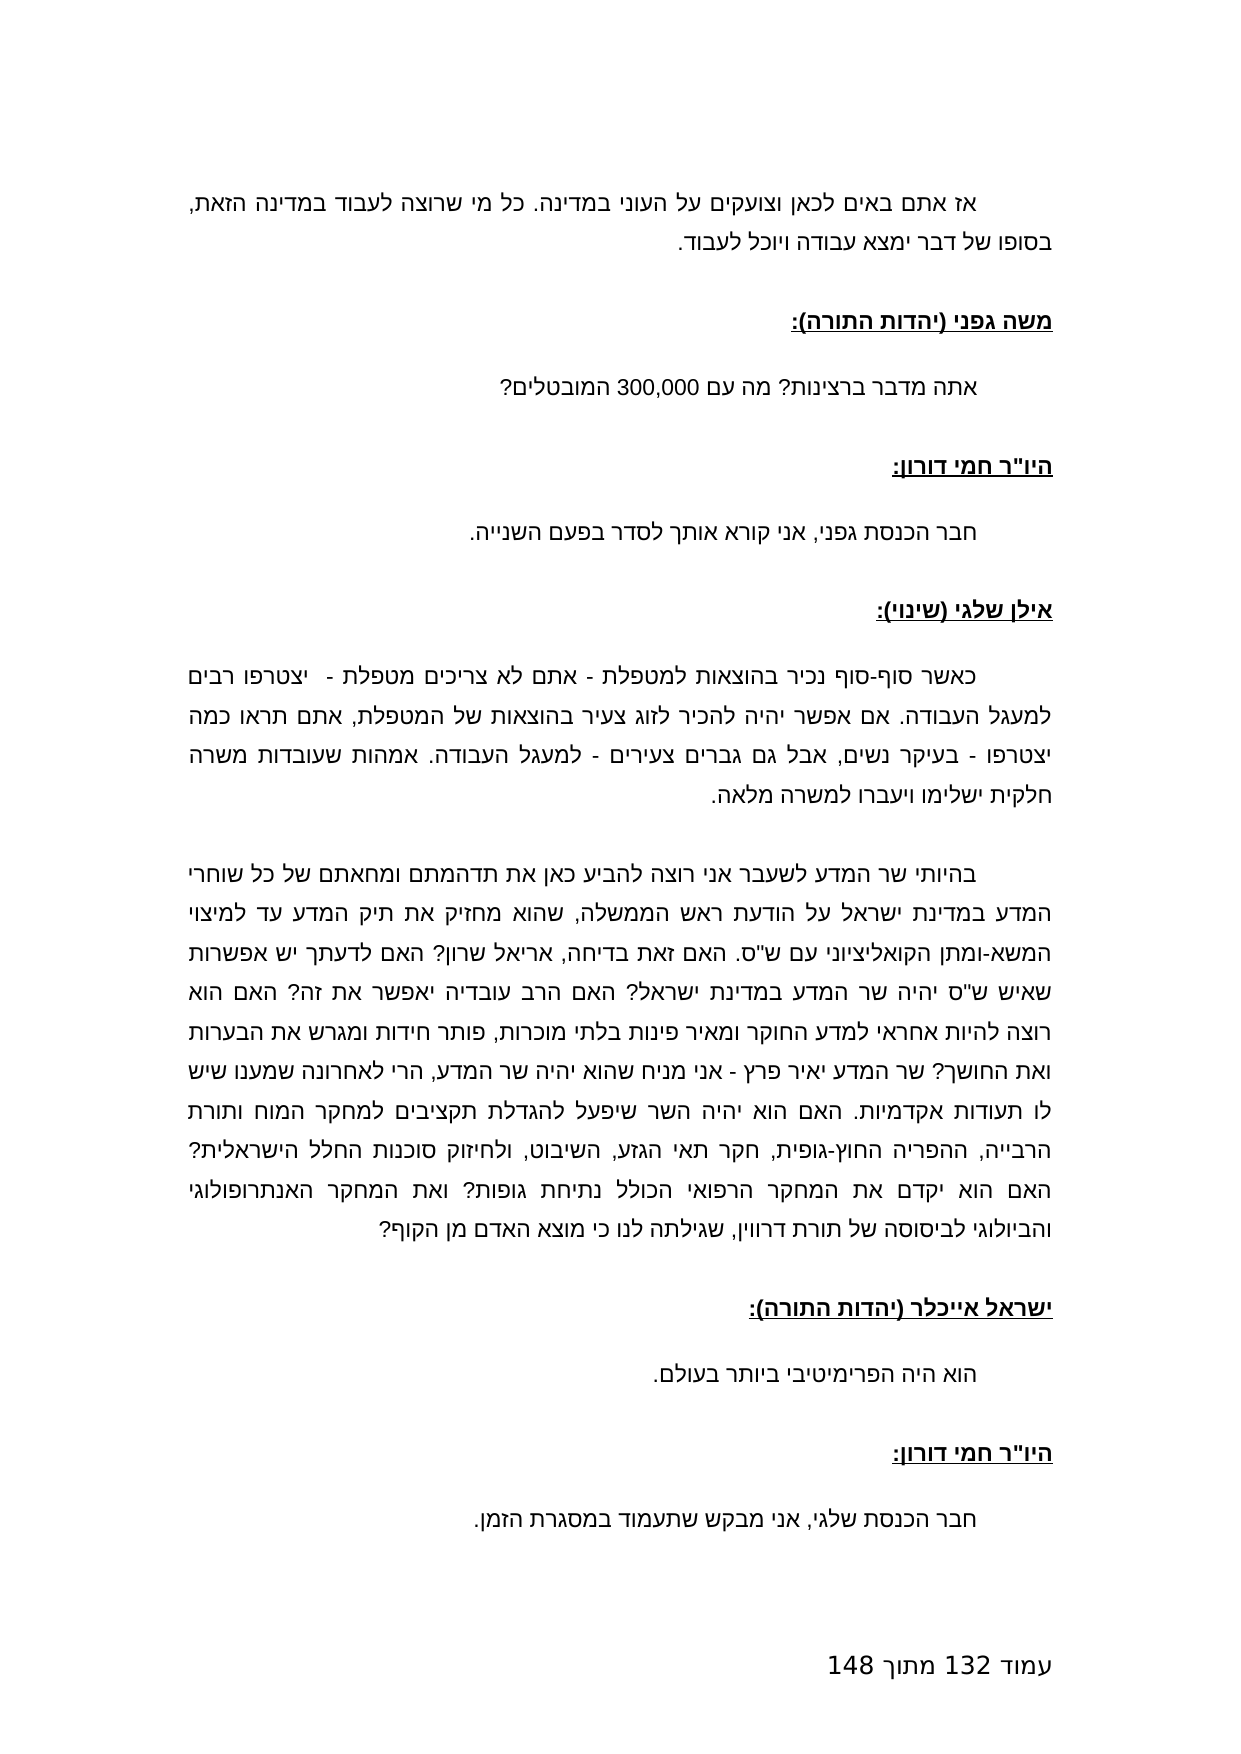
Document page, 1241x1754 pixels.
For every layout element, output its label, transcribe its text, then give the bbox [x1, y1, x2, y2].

text היו"ר חמי דורון: [187, 453, 1053, 479]
text חבר הכנסת גפני, אני קורא אותך לסדר בפעם השנייה. [187, 518, 1053, 545]
text אז אתם באים לכאן וצועקים על העוני במדינה. כל מי שרוצה לעבוד במדינה הזאת, בסופו של דבר ימצא עבודה ויוכל לעבוד. [187, 189, 1053, 255]
text חבר הכנסת שלגי, אני מבקש שתעמוד במסגרת הזמן. [187, 1506, 1053, 1532]
text היו"ר חמי דורון: [187, 1440, 1053, 1466]
text משה גפני (יהדות התורה): [187, 308, 1053, 334]
text אתה מדבר ברצינות? מה עם 300,000 המובטלים? [187, 374, 1053, 400]
text ישראל אייכלר (יהדות התורה): [187, 1295, 1053, 1321]
text אילן שלגי (שינוי): [187, 597, 1053, 624]
text הוא היה הפרימיטיבי ביותר בעולם. [187, 1361, 1053, 1387]
text כאשר סוף-סוף נכיר בהוצאות למטפלת - אתם לא צריכים מטפלת - יצטרפו רבים למעגל העבודה. אם אפשר יהיה להכיר לזוג צעיר בהוצאות של המטפלת, אתם תראו כמה יצטרפו - בעיקר נשים, אבל גם גברים צעירים - למעגל העבודה. אמהות שעובדות משרה חלקית ישלימו ויעברו למשרה מלאה. [187, 663, 1053, 808]
text בהיותי שר המדע לשעבר אני רוצה להביע כאן את תדהמתם ומחאתם של כל שוחרי המדע במדינת ישראל על הודעת ראש הממשלה, שהוא מחזיק את תיק המדע עד למיצוי המשא-ומתן הקואליציוני עם ש"ס. האם זאת בדיחה, אריאל שרון? האם לדעתך יש אפשרות שאיש ש"ס יהיה שר המדע במדינת ישראל? האם הרב עובדיה יאפשר את זה? האם הוא רוצה להיות אחראי למדע החוקר ומאיר פינות בלתי מוכרות, פותר חידות ומגרש את הבערות ואת החושך? שר המדע יאיר פרץ - אני מניח שהוא יהיה שר המדע, הרי לאחרונה שמענו שיש לו תעודות אקדמיות. האם הוא יהיה השר שיפעל להגדלת תקציבים למחקר המוח ותורת הרבייה, ההפריה החוץ-גופית, חקר תאי הגזע, השיבוט, ולחיזוק סוכנות החלל הישראלית? האם הוא יקדם את המחקר הרפואי הכולל נתיחת גופות? ואת המחקר האנתרופולוגי והביולוגי לביסוסה של תורת דרווין, שגילתה לנו כי מוצא האדם מן הקוף? [187, 861, 1053, 1242]
